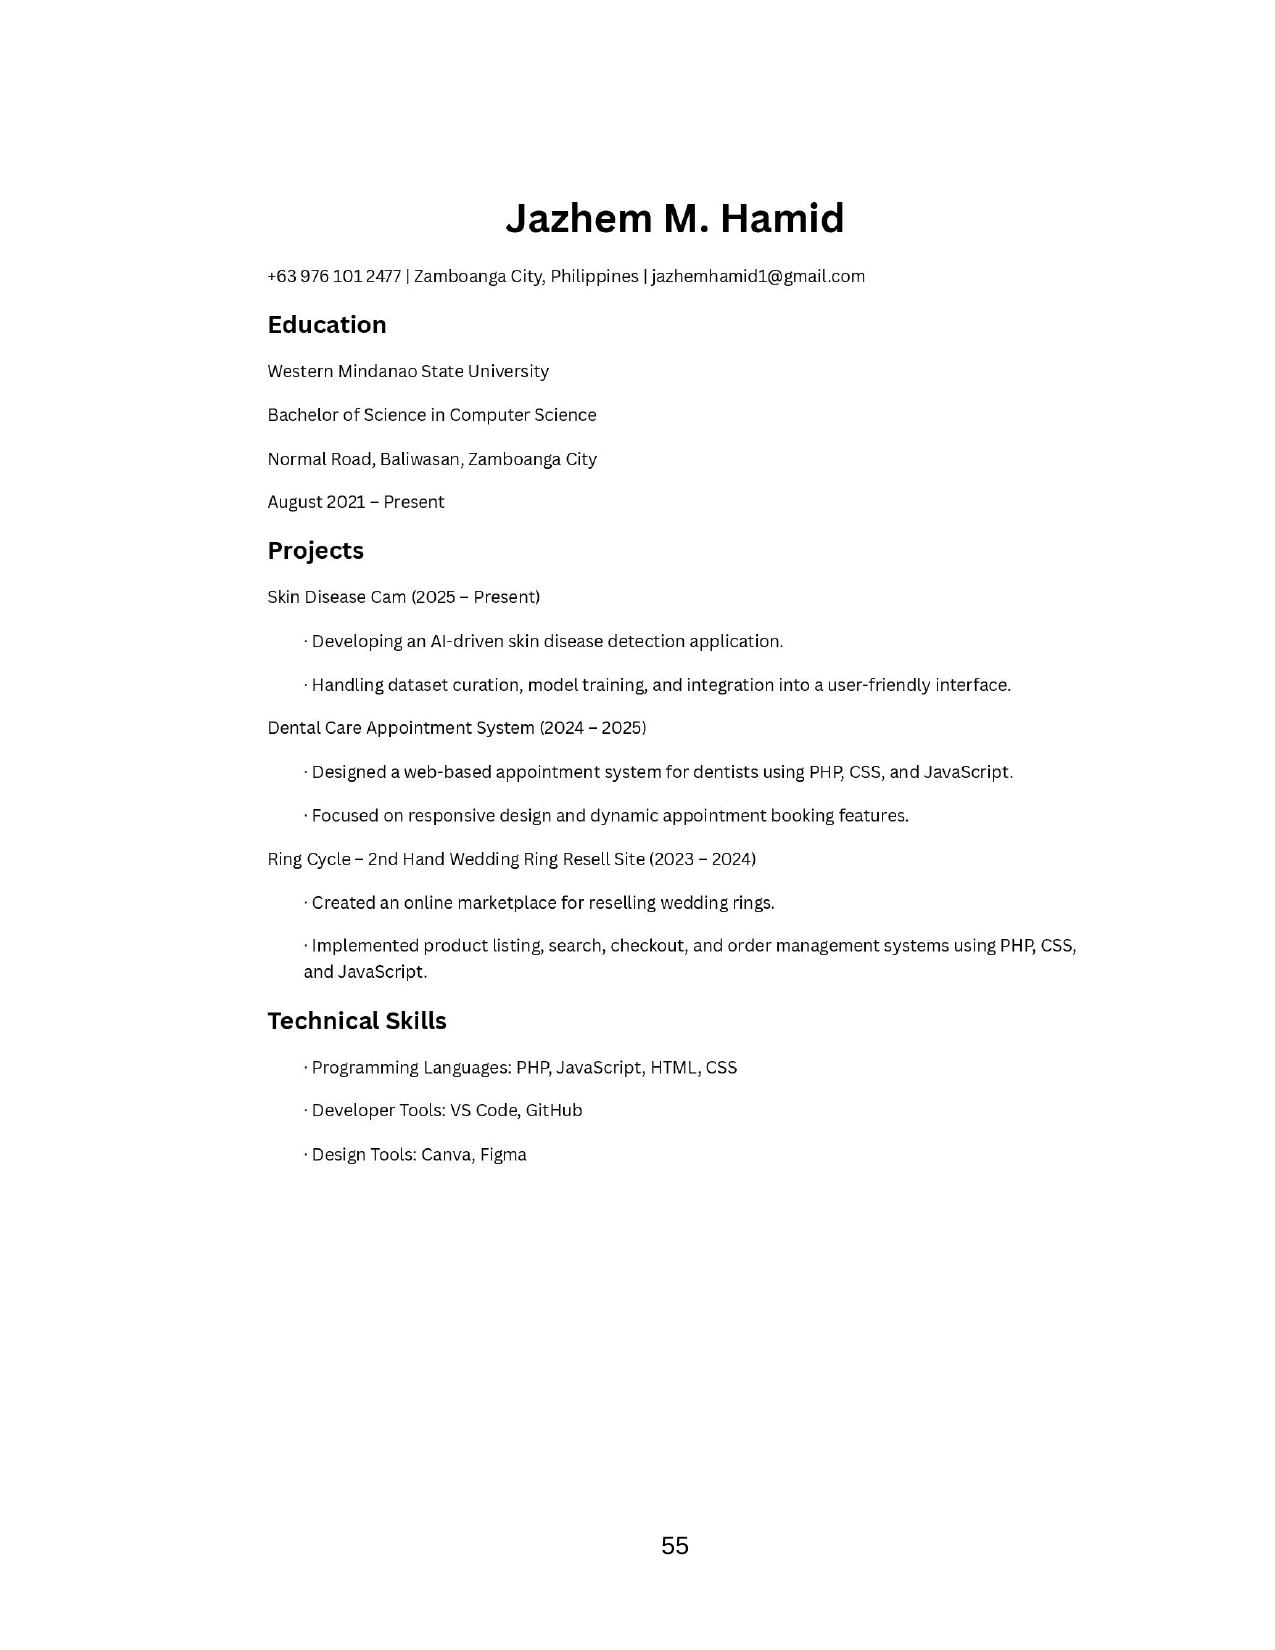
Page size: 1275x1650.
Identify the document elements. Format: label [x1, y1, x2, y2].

picture [225, 150, 1125, 1423]
